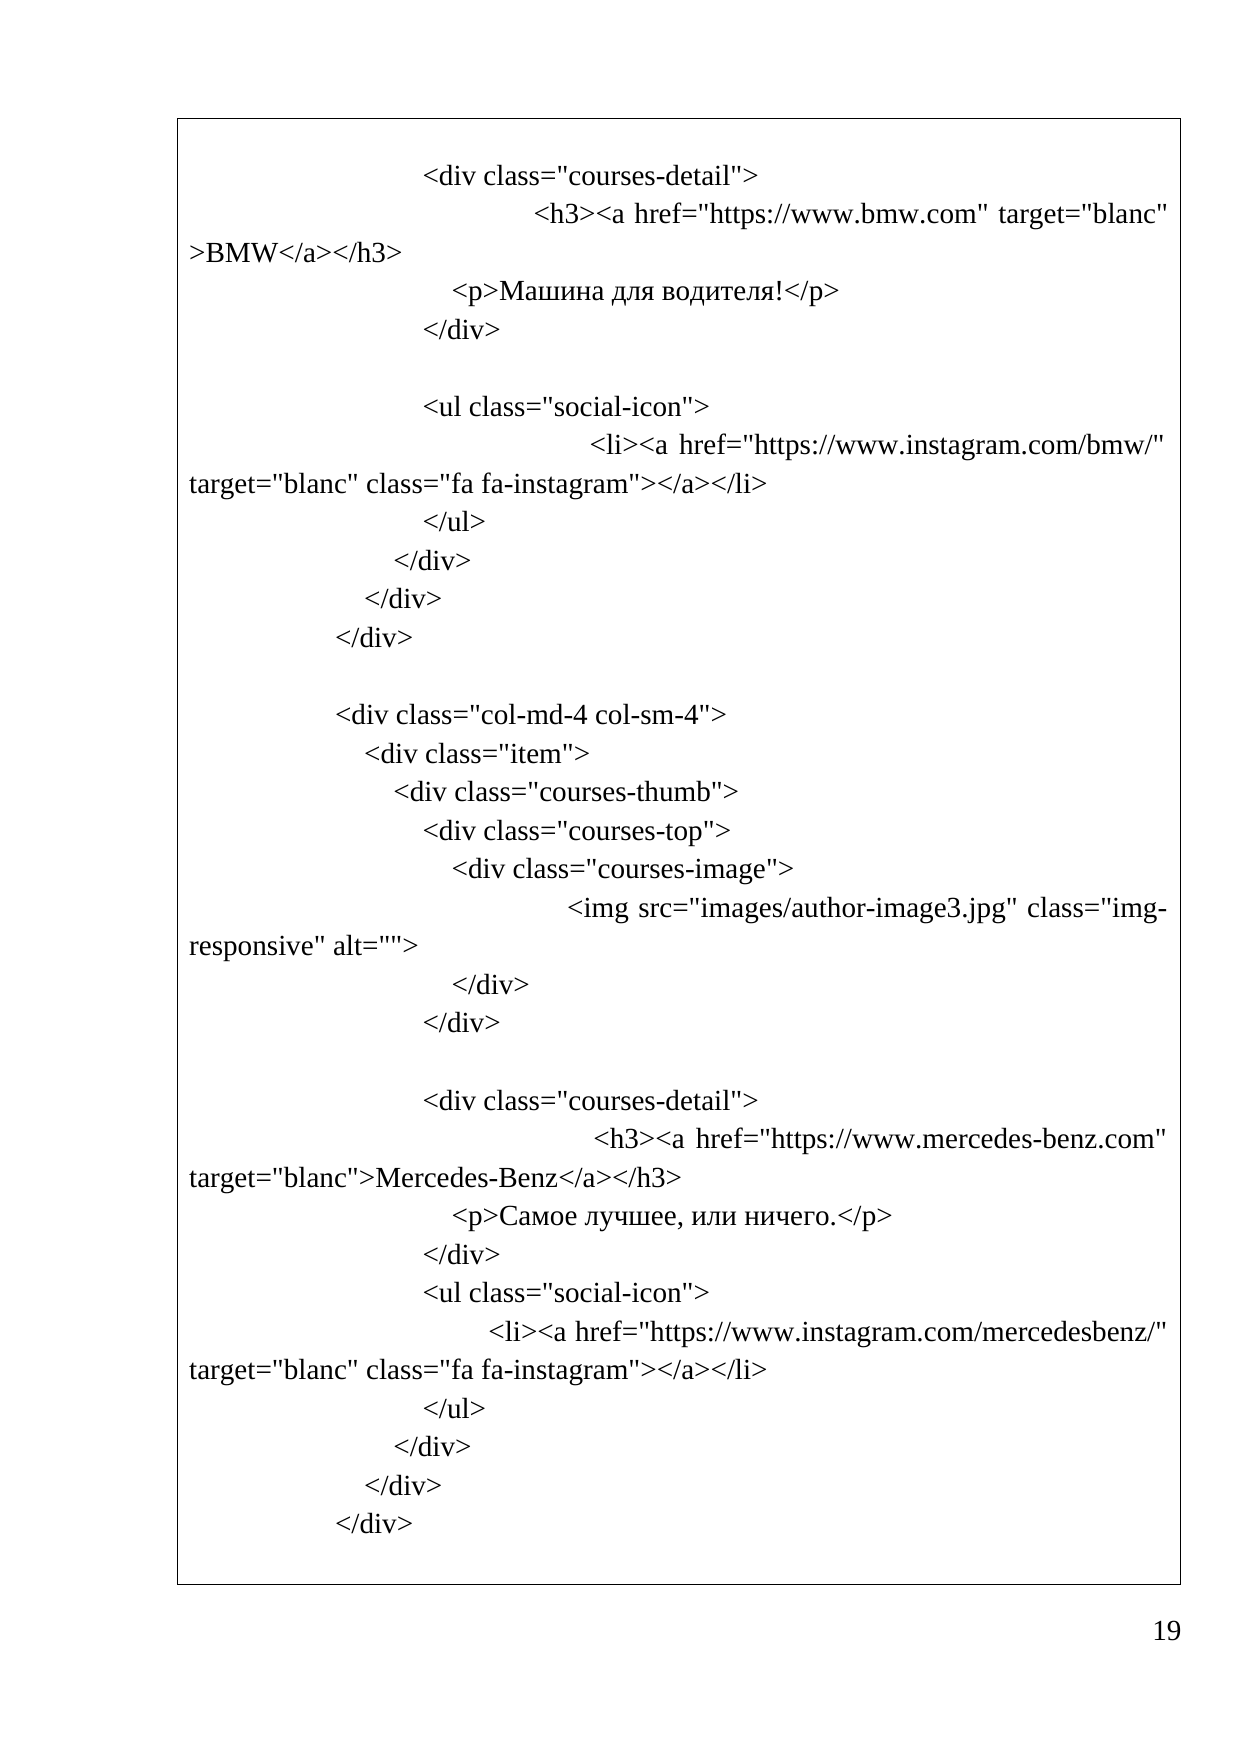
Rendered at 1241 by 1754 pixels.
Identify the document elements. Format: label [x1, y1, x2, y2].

table_header [178, 119, 1180, 1584]
